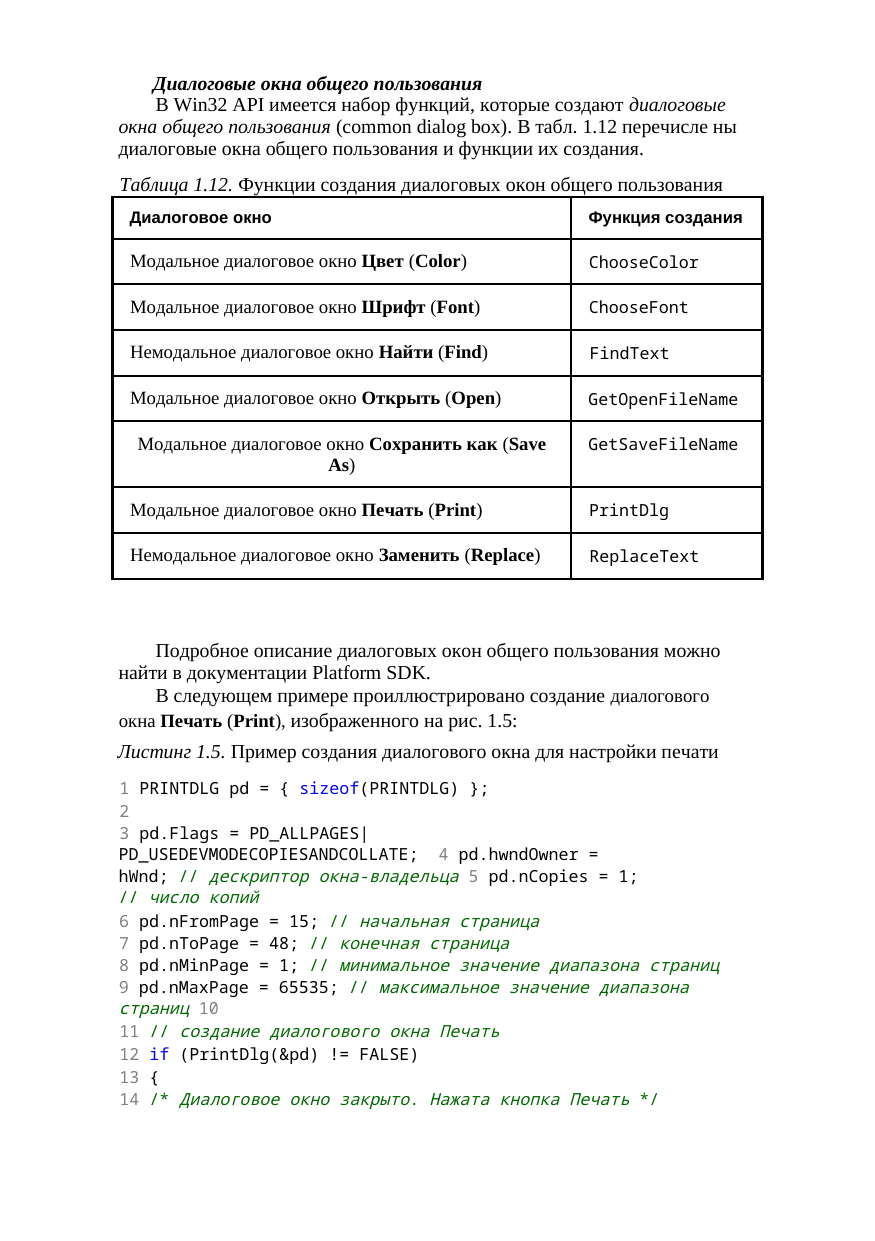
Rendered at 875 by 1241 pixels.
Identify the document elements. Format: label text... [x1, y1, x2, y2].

text 3 pd.Flags = PD_ALLPAGES|PD_USEDEVMODECOPIESANDCOLLATE; 4 pd.hwndOwner = hWnd; // дескриптор окна-владельца 5 pd.nCopies = 1; // число копий [118, 822, 652, 909]
table_cell Модальное диалоговое окно Печать (Print) [114, 488, 570, 532]
table_cell Немодальное диалоговое окно Заменить (Replace) [114, 534, 570, 577]
table_cell Модальное диалоговое окно Цвет (Color) [114, 240, 570, 283]
table_cell GetSaveFileName [572, 422, 761, 486]
text В следующем примере проиллюстрировано создание диалогового окна Печать (Print), изображенного на рис. 1.5: [118, 684, 737, 732]
text 6 pd.nFromPage = 15; // начальная страница [119, 909, 769, 932]
text Диалоговые окна общего пользования [153, 72, 769, 94]
table_cell ReplaceText [572, 534, 761, 577]
text Таблица 1.12. Функции создания диалоговых окон общего пользования [119, 173, 769, 196]
text 8 pd.nMinPage = 1; // минимальное значение диапазона страниц 9 pd.nMaxPage = 65535; // максимальное значение диапазона страниц 10 [119, 955, 735, 1019]
table_header Функция создания [572, 198, 761, 238]
table_header Диалоговое окно [114, 198, 570, 238]
table_cell Модальное диалоговое окно Открыть (Open) [114, 377, 570, 420]
table_cell ChooseFont [572, 285, 761, 329]
text 11 // создание диалогового окна Печать [119, 1020, 769, 1043]
text 1 PRINTDLG pd = { sizeof(PRINTDLG) }; [119, 777, 769, 799]
table_cell ChooseColor [572, 240, 761, 283]
text 2 [119, 799, 769, 822]
table_cell Модальное диалоговое окно Шрифт (Font) [114, 285, 570, 329]
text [119, 1088, 661, 1110]
table_cell PrintDlg [572, 488, 761, 532]
table_cell Немодальное диалоговое окно Найти (Find) [114, 331, 570, 374]
text Листинг 1.5. Пример создания диалогового окна для настройки печати [117, 739, 769, 762]
table_cell GetOpenFileName [572, 377, 761, 420]
text 7 pd.nToPage = 48; // конечная страница [119, 932, 769, 955]
text 13 { [119, 1066, 769, 1088]
table_cell Модальное диалоговое окно Сохранить как (Save As) [114, 422, 570, 486]
text 12 if (PrintDlg(&pd) != FALSE) [119, 1043, 769, 1066]
text В Win32 API имеется набор функций, которые создают диалоговые окна общего пользования (common dialog box). В табл. 1.12 перечисле ны диалоговые окна общего пользования и функции их создания. [118, 94, 762, 160]
text Подробное описание диалоговых окон общего пользования можно найти в документации Platform SDK. [118, 640, 762, 684]
table_cell FindText [572, 331, 761, 374]
